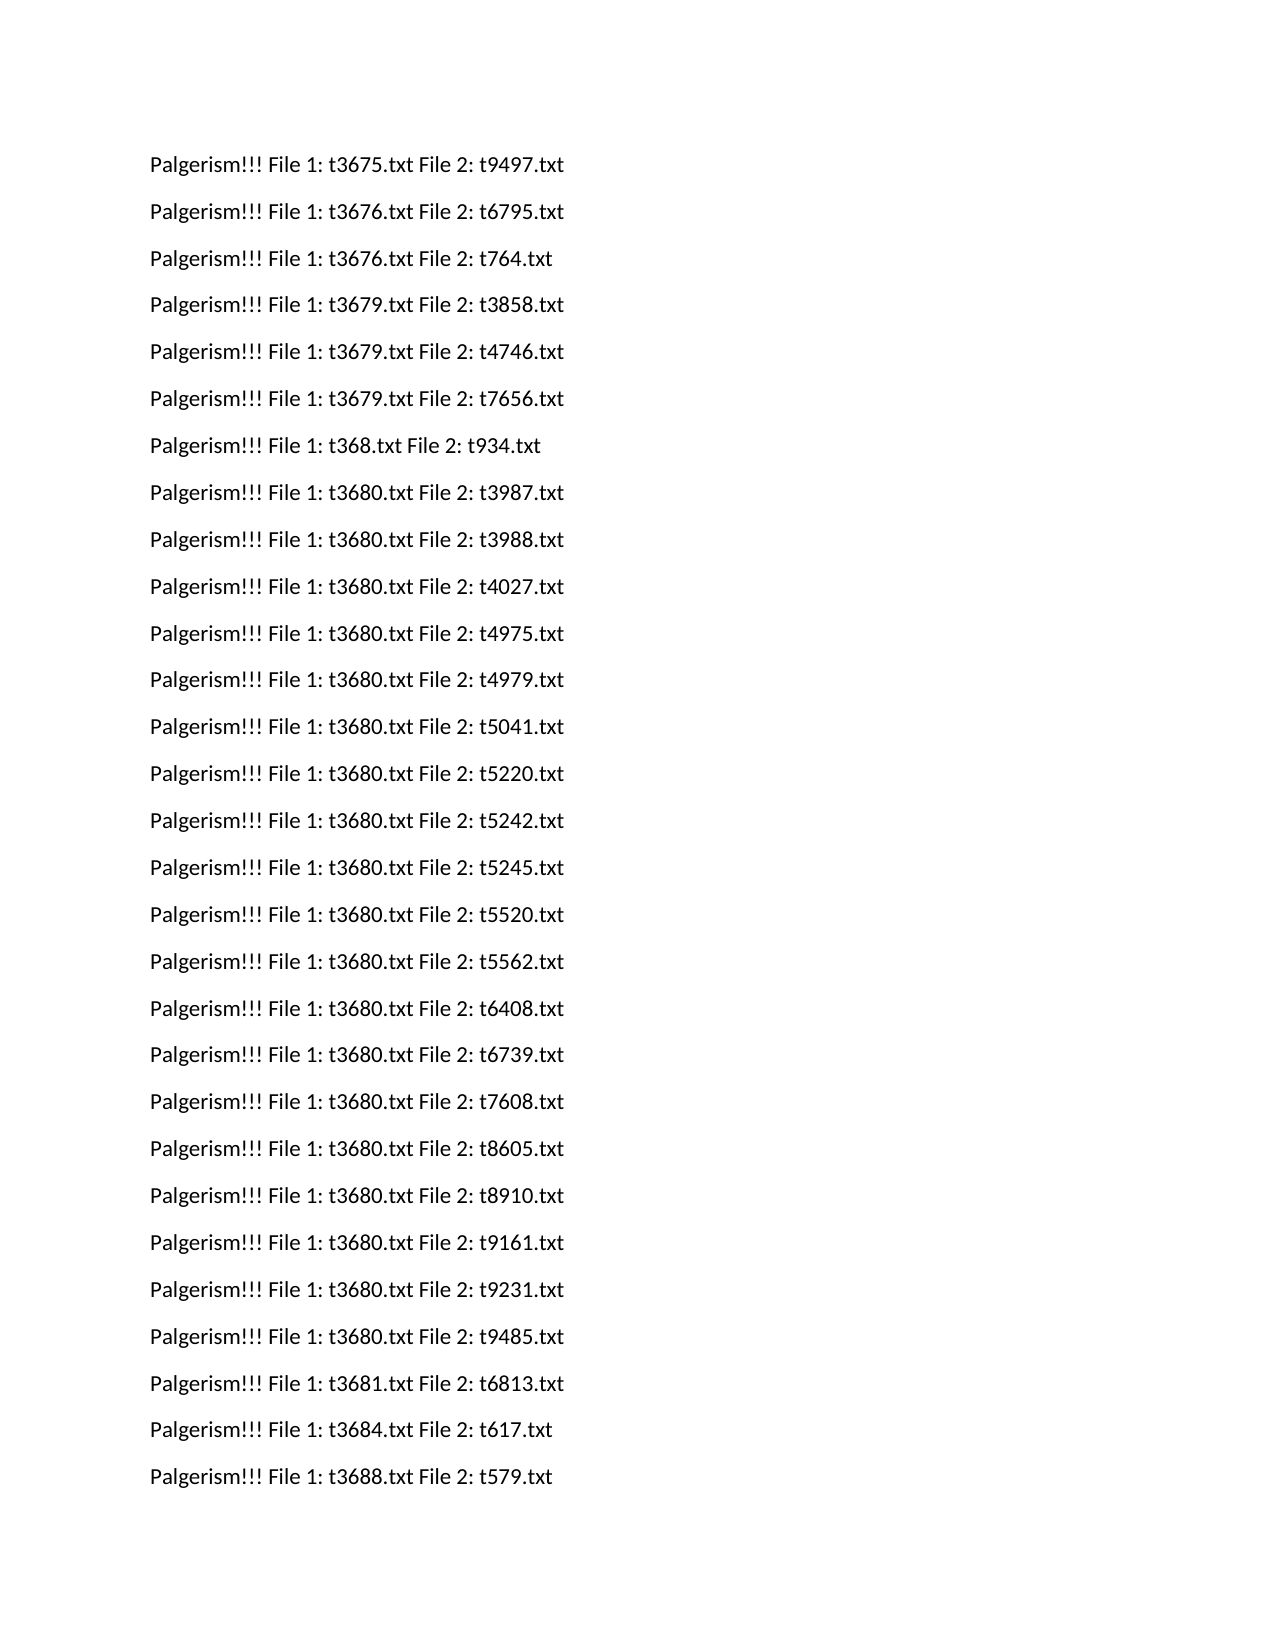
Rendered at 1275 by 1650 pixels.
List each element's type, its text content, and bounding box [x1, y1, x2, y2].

text Palgerism!!! File 1: t3679.txt File 2: t4746.txt [150, 337, 1125, 366]
text Palgerism!!! File 1: t3688.txt File 2: t579.txt [150, 1462, 1125, 1491]
text Palgerism!!! File 1: t3680.txt File 2: t8910.txt [150, 1181, 1125, 1209]
text Palgerism!!! File 1: t3680.txt File 2: t9485.txt [150, 1322, 1125, 1350]
text Palgerism!!! File 1: t3679.txt File 2: t3858.txt [150, 291, 1125, 319]
text Palgerism!!! File 1: t3681.txt File 2: t6813.txt [150, 1369, 1125, 1397]
text Palgerism!!! File 1: t3680.txt File 2: t5562.txt [150, 947, 1125, 975]
text Palgerism!!! File 1: t3676.txt File 2: t6795.txt [150, 197, 1125, 225]
text Palgerism!!! File 1: t3680.txt File 2: t4027.txt [150, 572, 1125, 600]
text Palgerism!!! File 1: t3680.txt File 2: t5242.txt [150, 806, 1125, 834]
text Palgerism!!! File 1: t3680.txt File 2: t6739.txt [150, 1041, 1125, 1069]
text Palgerism!!! File 1: t3680.txt File 2: t4975.txt [150, 619, 1125, 647]
text Palgerism!!! File 1: t3680.txt File 2: t9161.txt [150, 1228, 1125, 1256]
text Palgerism!!! File 1: t3680.txt File 2: t6408.txt [150, 994, 1125, 1022]
text Palgerism!!! File 1: t3684.txt File 2: t617.txt [150, 1416, 1125, 1444]
text Palgerism!!! File 1: t3680.txt File 2: t9231.txt [150, 1275, 1125, 1303]
text Palgerism!!! File 1: t3680.txt File 2: t3987.txt [150, 478, 1125, 506]
text Palgerism!!! File 1: t3675.txt File 2: t9497.txt [150, 150, 1125, 178]
text Palgerism!!! File 1: t3680.txt File 2: t5041.txt [150, 712, 1125, 741]
text Palgerism!!! File 1: t3680.txt File 2: t5245.txt [150, 853, 1125, 881]
text Palgerism!!! File 1: t3680.txt File 2: t8605.txt [150, 1134, 1125, 1162]
text Palgerism!!! File 1: t3680.txt File 2: t5520.txt [150, 900, 1125, 928]
text Palgerism!!! File 1: t3679.txt File 2: t7656.txt [150, 384, 1125, 412]
text Palgerism!!! File 1: t3680.txt File 2: t7608.txt [150, 1087, 1125, 1116]
text Palgerism!!! File 1: t3680.txt File 2: t4979.txt [150, 666, 1125, 694]
text Palgerism!!! File 1: t3676.txt File 2: t764.txt [150, 244, 1125, 272]
text Palgerism!!! File 1: t3680.txt File 2: t5220.txt [150, 759, 1125, 787]
text Palgerism!!! File 1: t3680.txt File 2: t3988.txt [150, 525, 1125, 553]
text Palgerism!!! File 1: t368.txt File 2: t934.txt [150, 431, 1125, 459]
